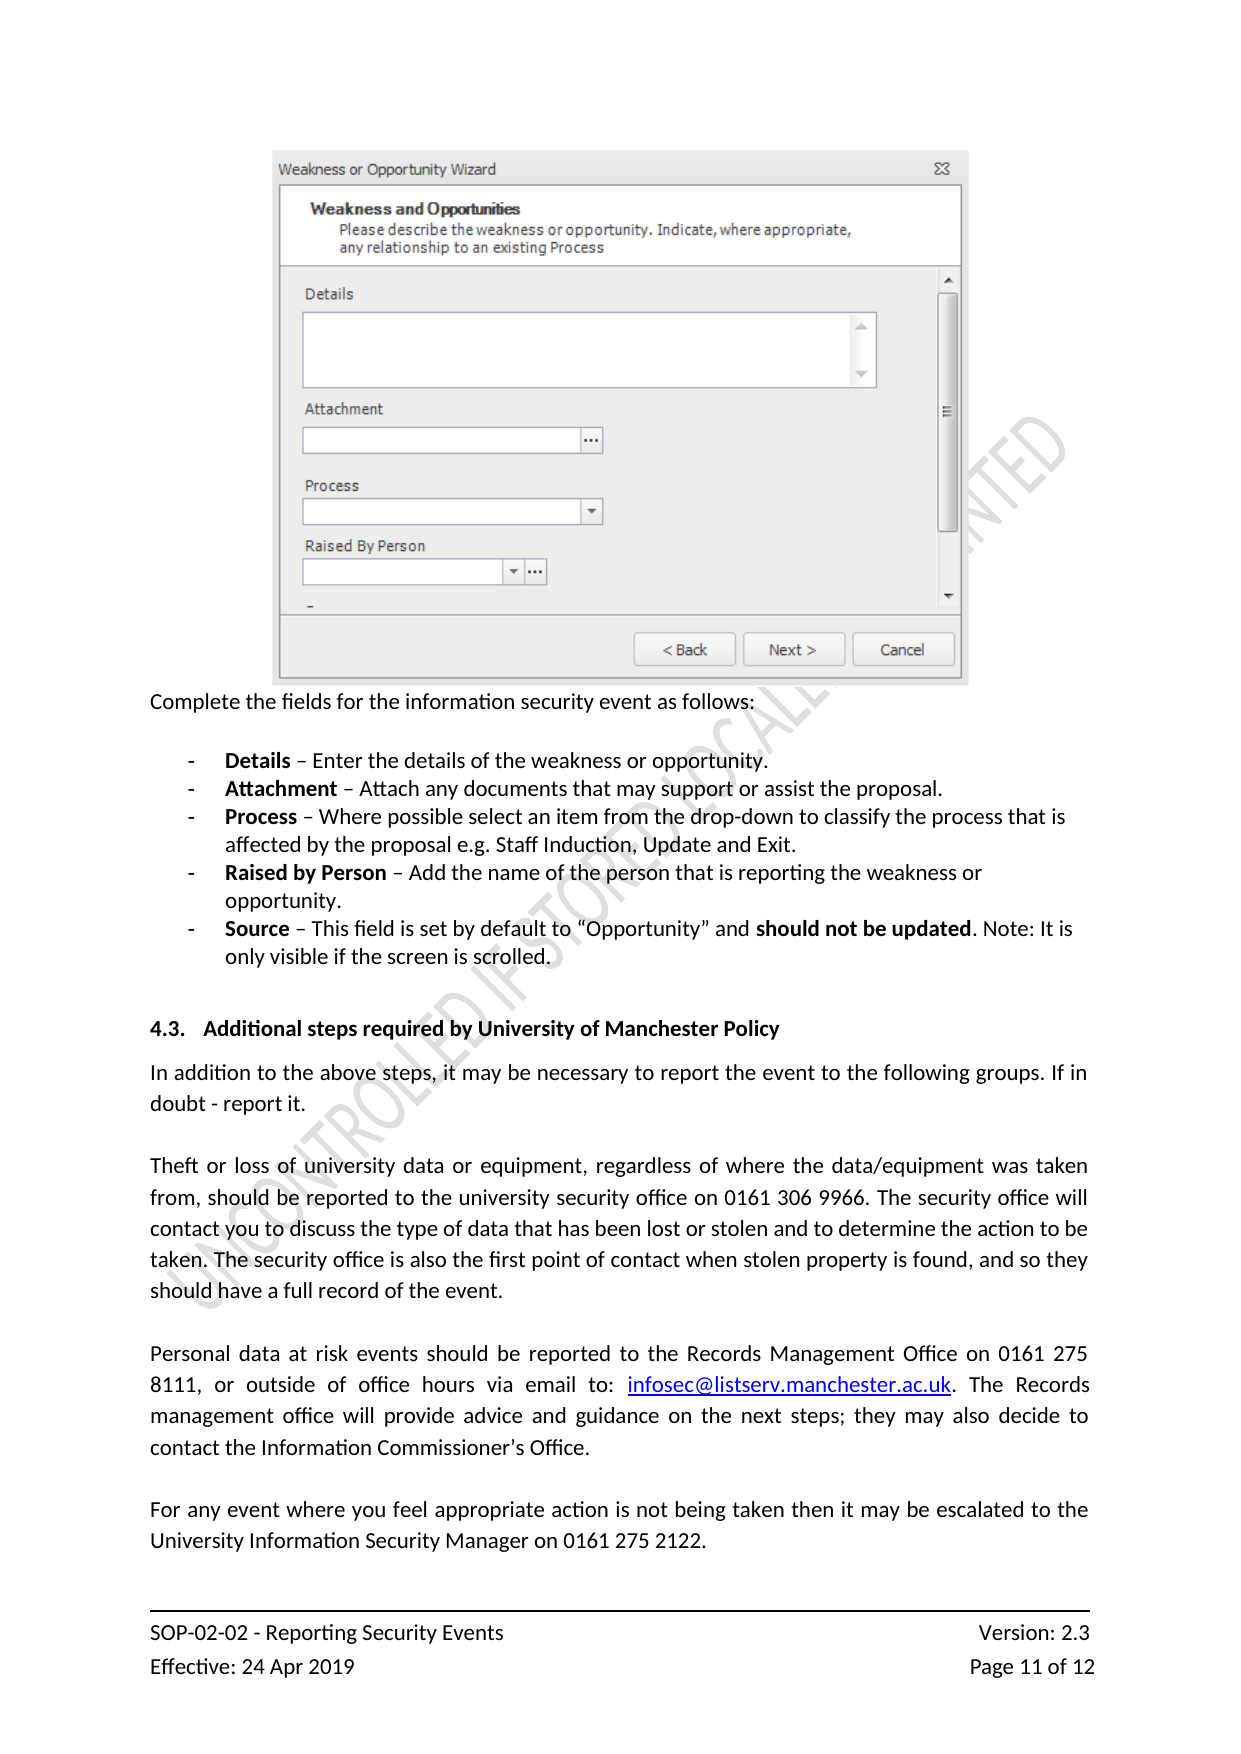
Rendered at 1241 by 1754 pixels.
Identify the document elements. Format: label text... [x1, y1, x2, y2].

list Raised by Person – Add the name of the person that is reporting the weakness or opportunity. [187, 858, 1090, 914]
picture [271, 150, 969, 687]
list Details – Enter the details of the weakness or opportunity. [187, 746, 1090, 774]
text Personal data at risk events should be reported to the Records Management Office on 0161 275 8111, or outside of office hours via email to: infosec@listserv.manchester.ac.uk. The Records management office will provide advice and guidance on the next steps; they may also decide to contact the Information Commissioner’s Office. [150, 1336, 1090, 1461]
list Process – Where possible select an item from the drop-down to classify the process that is affected by the proposal e.g. Staff Induction, Update and Exit. [187, 802, 1090, 858]
text For any event where you feel appropriate action is not being taken then it may be escalated to the University Information Security Manager on 0161 275 2122. [150, 1492, 1090, 1555]
text Theft or loss of university data or equipment, regardless of where the data/equipment was taken from, should be reported to the university security office on 0161 306 9966. The security office will contact you to discuss the type of data that has been lost or stolen and to determine the action to be taken. The security office is also the first point of contact when stolen property is found, and so they should have a full record of the event. [150, 1148, 1090, 1305]
text Complete the fields for the information security event as follows: [150, 687, 1090, 715]
text In addition to the above steps, it may be necessary to report the event to the following groups. If in doubt - report it. [150, 1055, 1090, 1117]
list Source – This field is set by default to “Opportunity” and should not be updated. Note: It is only visible if the screen is scrolled. [187, 914, 1090, 970]
subtitle Additional steps required by University of Manchester Policy [150, 1014, 1090, 1042]
list Attachment – Attach any documents that may support or assist the proposal. [187, 774, 1090, 802]
